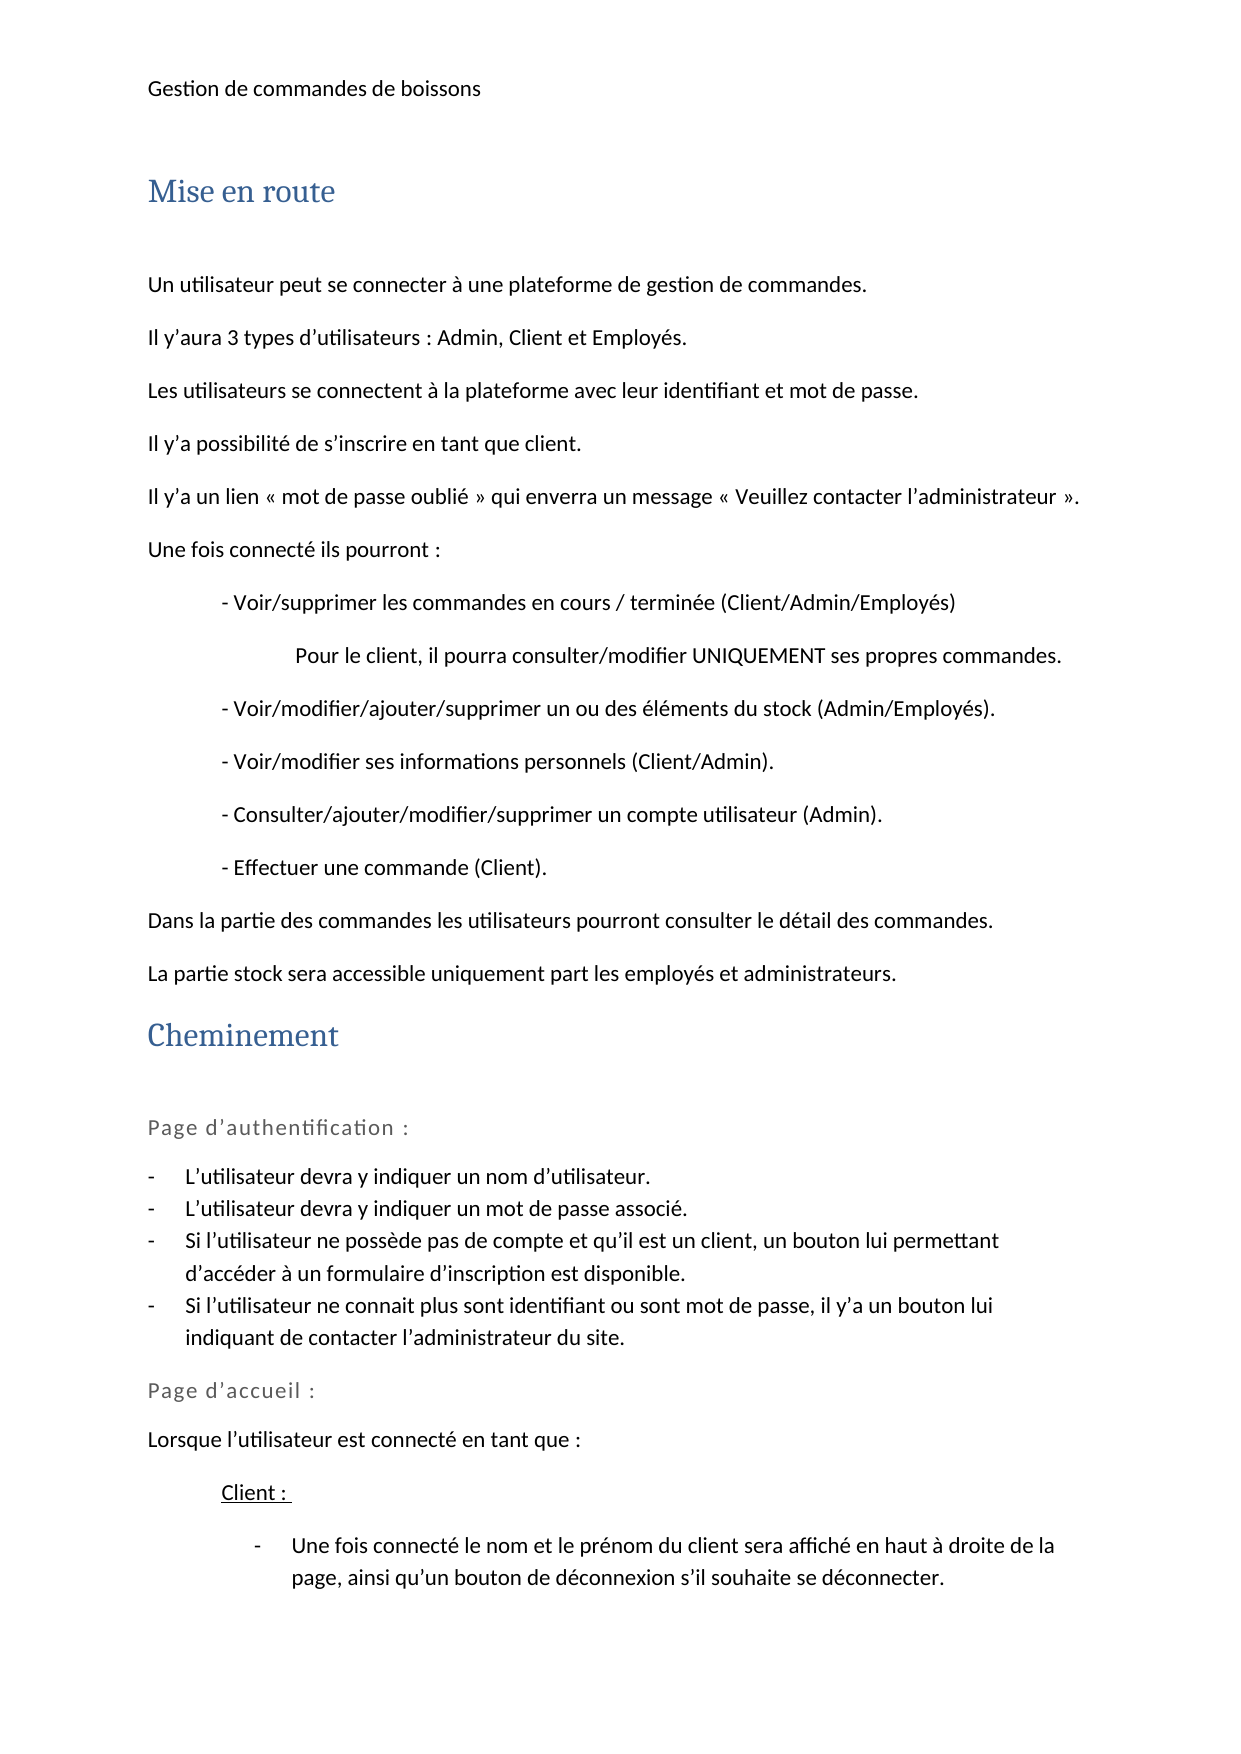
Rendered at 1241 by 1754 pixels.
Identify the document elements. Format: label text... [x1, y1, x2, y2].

subtitle Mise en route [148, 173, 1093, 211]
text Il y’aura 3 types d’utilisateurs : Admin, Client et Employés. [148, 323, 1093, 351]
text Il y’a possibilité de s’inscrire en tant que client. [148, 429, 1093, 457]
text Une fois connecté ils pourront : [148, 535, 1093, 563]
text - Voir/supprimer les commandes en cours / terminée (Client/Admin/Employés) [148, 588, 1093, 616]
text - Consulter/ajouter/modifier/supprimer un compte utilisateur (Admin). [148, 800, 1093, 828]
text - Voir/modifier ses informations personnels (Client/Admin). [148, 747, 1093, 775]
subtitle Page d’accueil : [148, 1376, 1093, 1404]
text - Voir/modifier/ajouter/supprimer un ou des éléments du stock (Admin/Employés). [148, 694, 1093, 722]
text Pour le client, il pourra consulter/modifier UNIQUEMENT ses propres commandes. [148, 641, 1093, 669]
list L’utilisateur devra y indiquer un mot de passe associé. [148, 1194, 1087, 1222]
text Client : [148, 1478, 1093, 1506]
text Il y’a un lien « mot de passe oublié » qui enverra un message « Veuillez contacter l’administrateur ». [148, 482, 1093, 510]
text Les utilisateurs se connectent à la plateforme avec leur identifiant et mot de passe. [148, 376, 1093, 404]
text - Effectuer une commande (Client). [148, 853, 1093, 881]
list Si l’utilisateur ne connait plus sont identifiant ou sont mot de passe, il y’a un bouton lui indiquant de contacter l’administrateur du site. [148, 1291, 1087, 1351]
text Un utilisateur peut se connecter à une plateforme de gestion de commandes. [148, 270, 1093, 298]
subtitle Page d’authentification : [148, 1113, 1093, 1141]
subtitle Cheminement [148, 1016, 1093, 1054]
list Une fois connecté le nom et le prénom du client sera affiché en haut à droite de la page, ainsi qu’un bouton de déconnexion s’il souhaite se déconnecter. [254, 1531, 1093, 1591]
text Lorsque l’utilisateur est connecté en tant que : [148, 1425, 1093, 1453]
list Si l’utilisateur ne possède pas de compte et qu’il est un client, un bouton lui permettant d’accéder à un formulaire d’inscription est disponible. [148, 1226, 1087, 1287]
text Dans la partie des commandes les utilisateurs pourront consulter le détail des commandes. [148, 906, 1093, 934]
list L’utilisateur devra y indiquer un nom d’utilisateur. [148, 1162, 1087, 1190]
text La partie stock sera accessible uniquement part les employés et administrateurs. [148, 959, 1093, 987]
